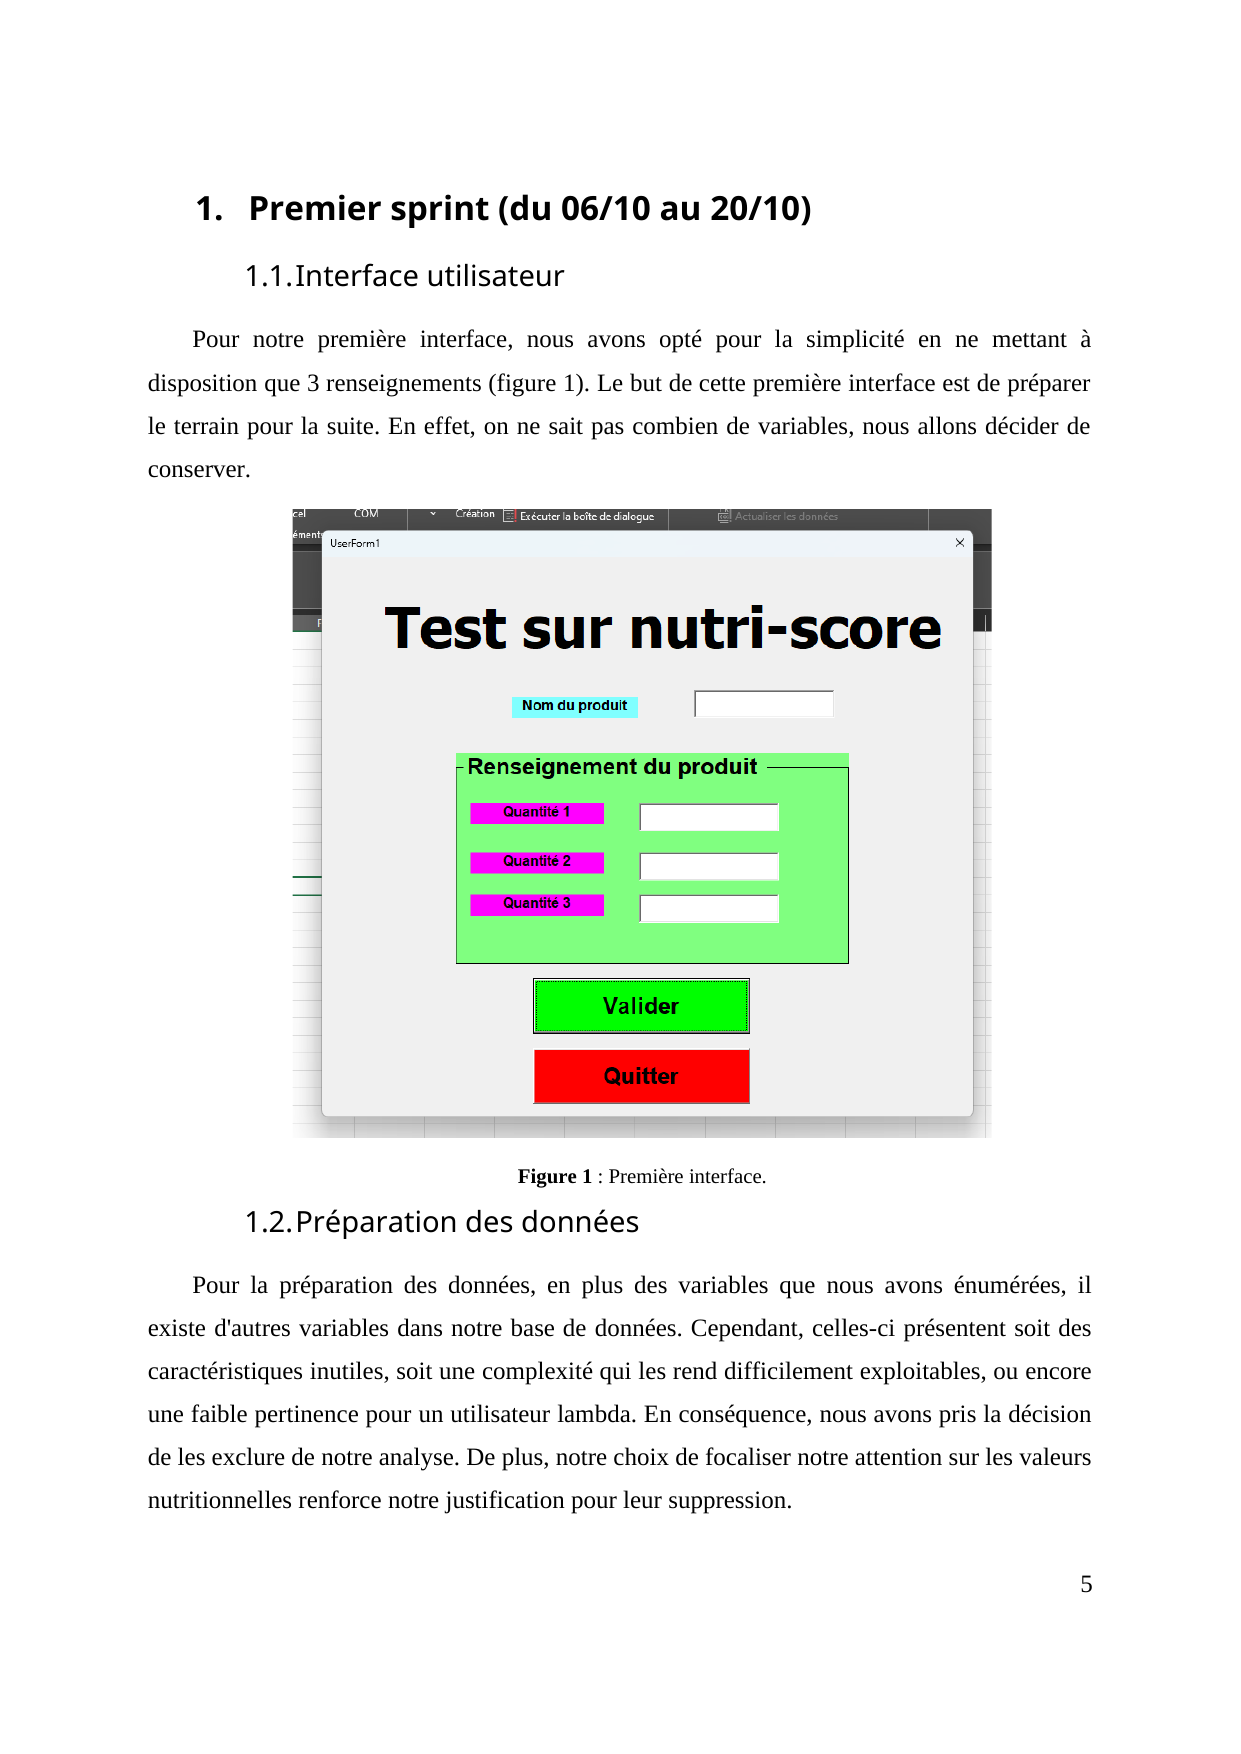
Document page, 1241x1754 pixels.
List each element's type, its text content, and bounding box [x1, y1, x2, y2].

text Pour la préparation des données, en plus des variables que nous avons énumérées, il existe d'autres variables dans notre base de données. Cependant, celles-ci présentent soit des caractéristiques inutiles, soit une complexité qui les rend difficilement exploitables, ou encore une faible pertinence pour un utilisateur lambda. En conséquence, nous avons pris la décision de les exclure de notre analyse. De plus, notre choix de focaliser notre attention sur les valeurs nutritionnelles renforce notre justification pour leur suppression. [148, 1270, 1092, 1514]
subtitle Interface utilisateur [244, 256, 1092, 295]
text Pour notre première interface, nous avons opté pour la simplicité en ne mettant à disposition que 3 renseignements (figure 1). Le but de cette première interface est de préparer le terrain pour la suite. En effet, on ne sait pas combien de variables, nous allons décider de conserver. [148, 324, 1092, 483]
picture [292, 509, 992, 1138]
subtitle Premier sprint (du 06/10 au 20/10) [195, 185, 1092, 231]
subtitle Préparation des données [244, 1201, 1092, 1241]
